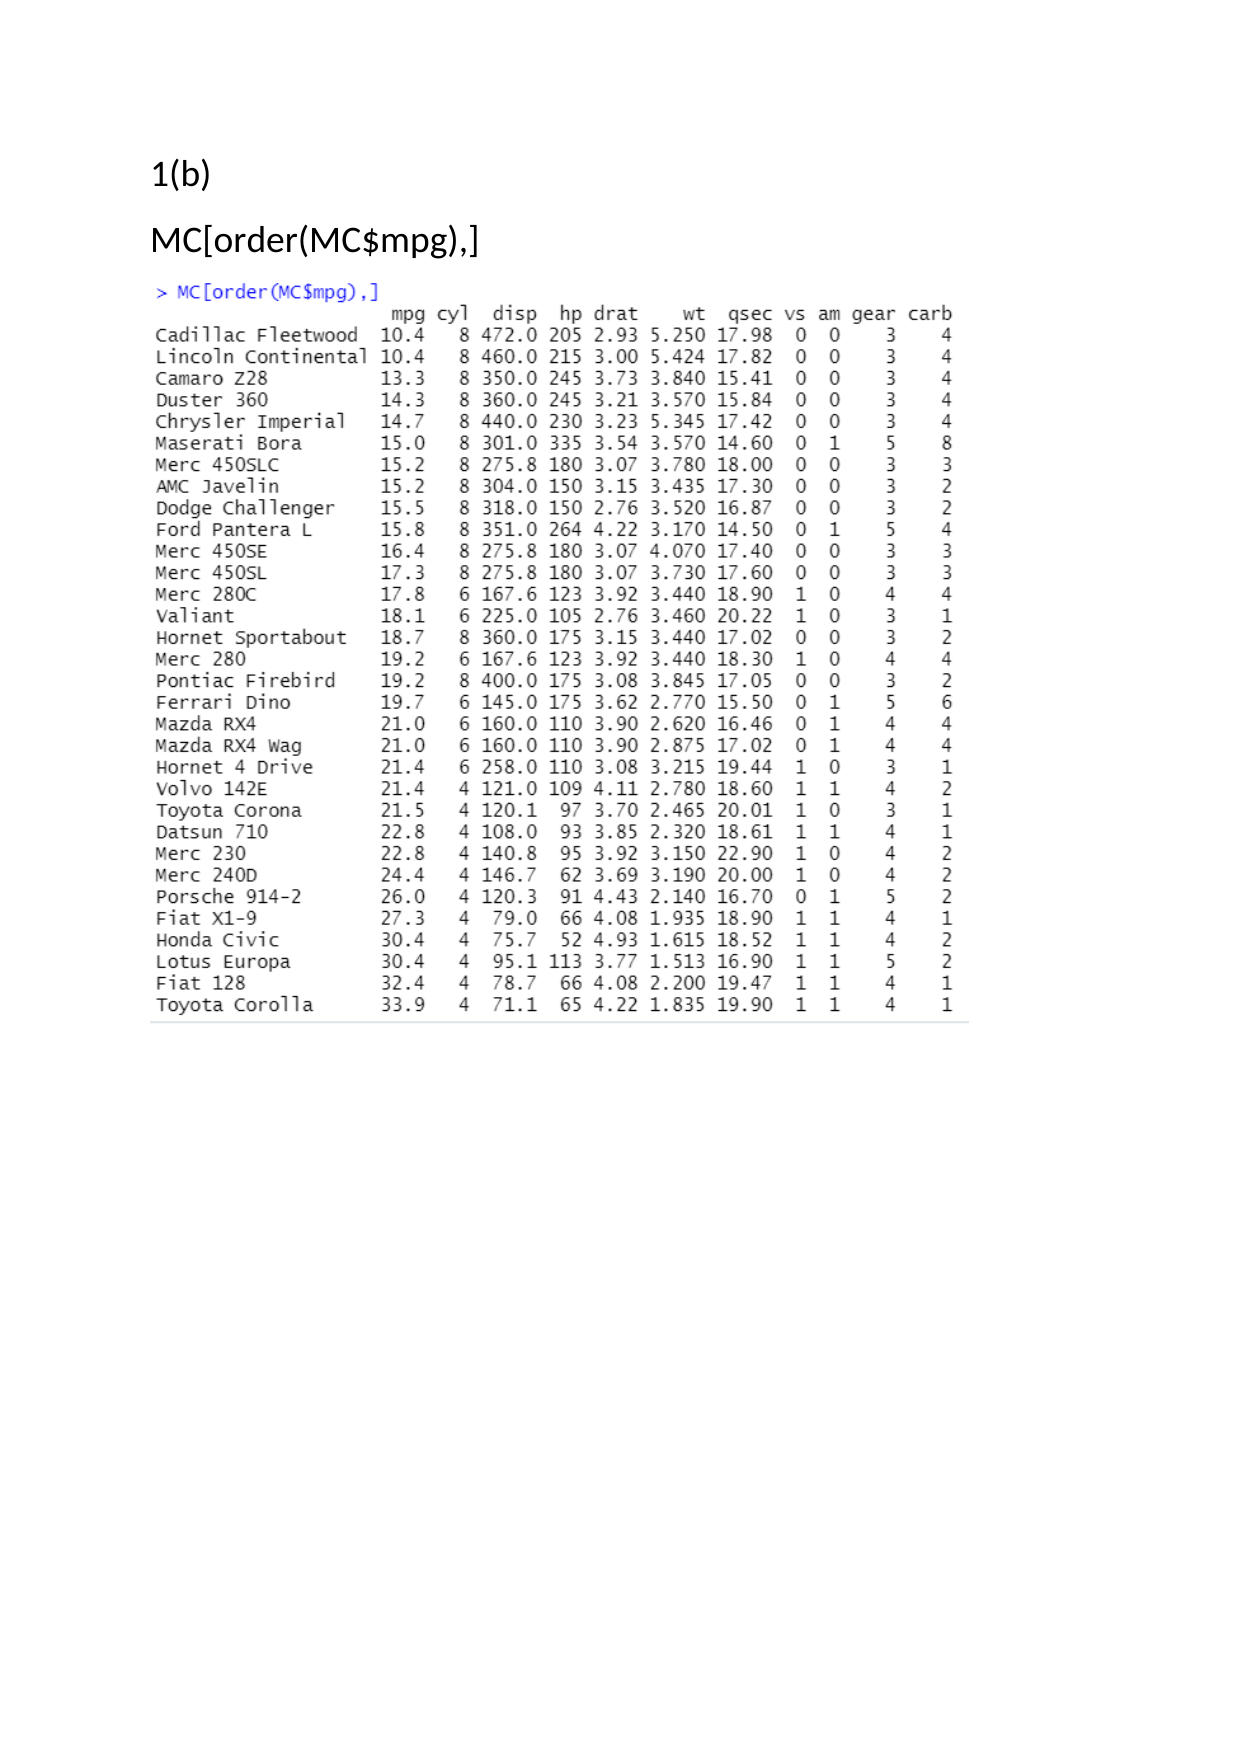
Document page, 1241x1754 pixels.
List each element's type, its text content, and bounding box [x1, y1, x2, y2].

text MC[order(MC$mpg),] [150, 216, 1090, 262]
picture [150, 282, 969, 1024]
text 1(b) [150, 150, 1090, 196]
